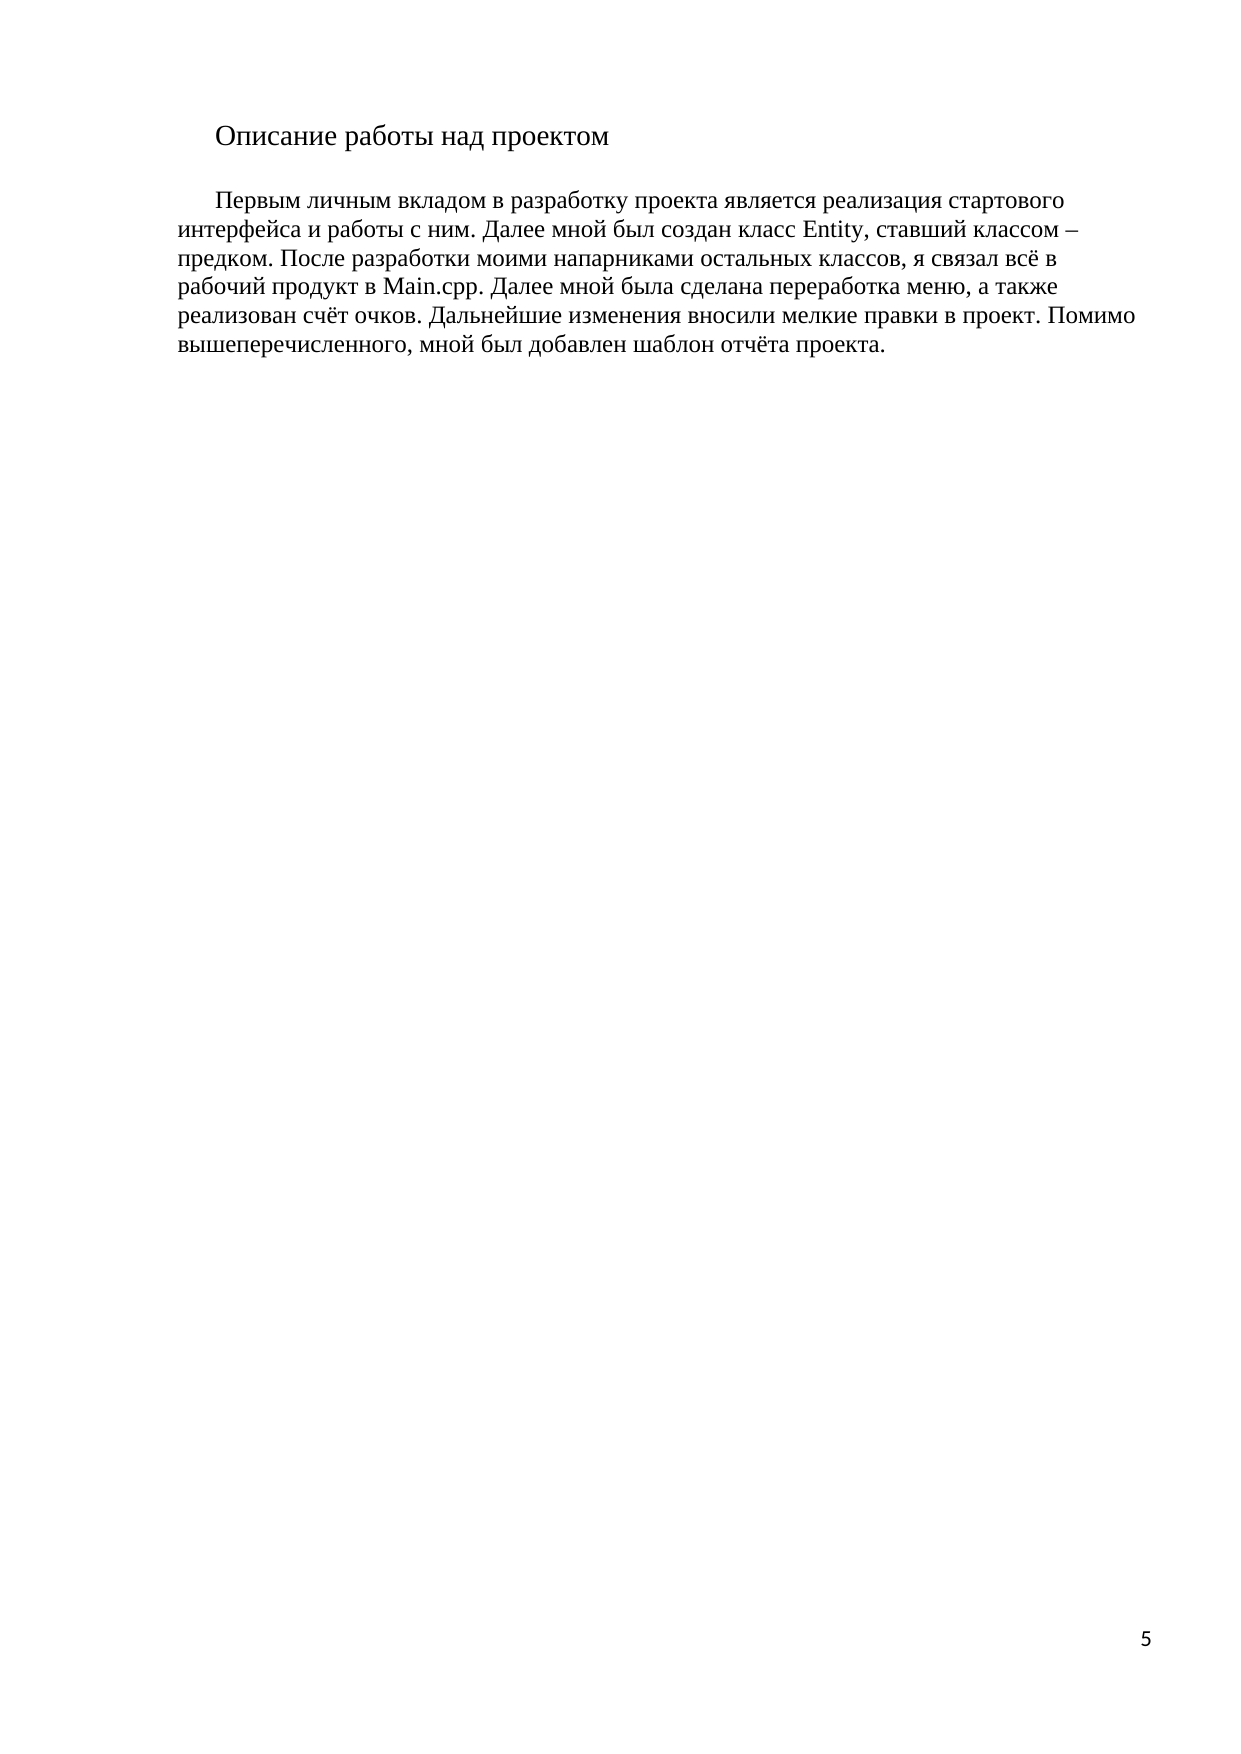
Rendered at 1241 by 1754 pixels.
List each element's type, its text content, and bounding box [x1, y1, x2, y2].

text Описание работы над проектом [177, 118, 1152, 152]
text Первым личным вкладом в разработку проекта является реализация стартового интерфейса и работы с ним. Далее мной был создан класс Entity, ставший классом – предком. После разработки моими напарниками остальных классов, я связал всё в рабочий продукт в Main.cpp. Далее мной была сделана переработка меню, а также реализован счёт очков. Дальнейшие изменения вносили мелкие правки в проект. Помимо вышеперечисленного, мной был добавлен шаблон отчёта проекта. [177, 185, 1152, 358]
